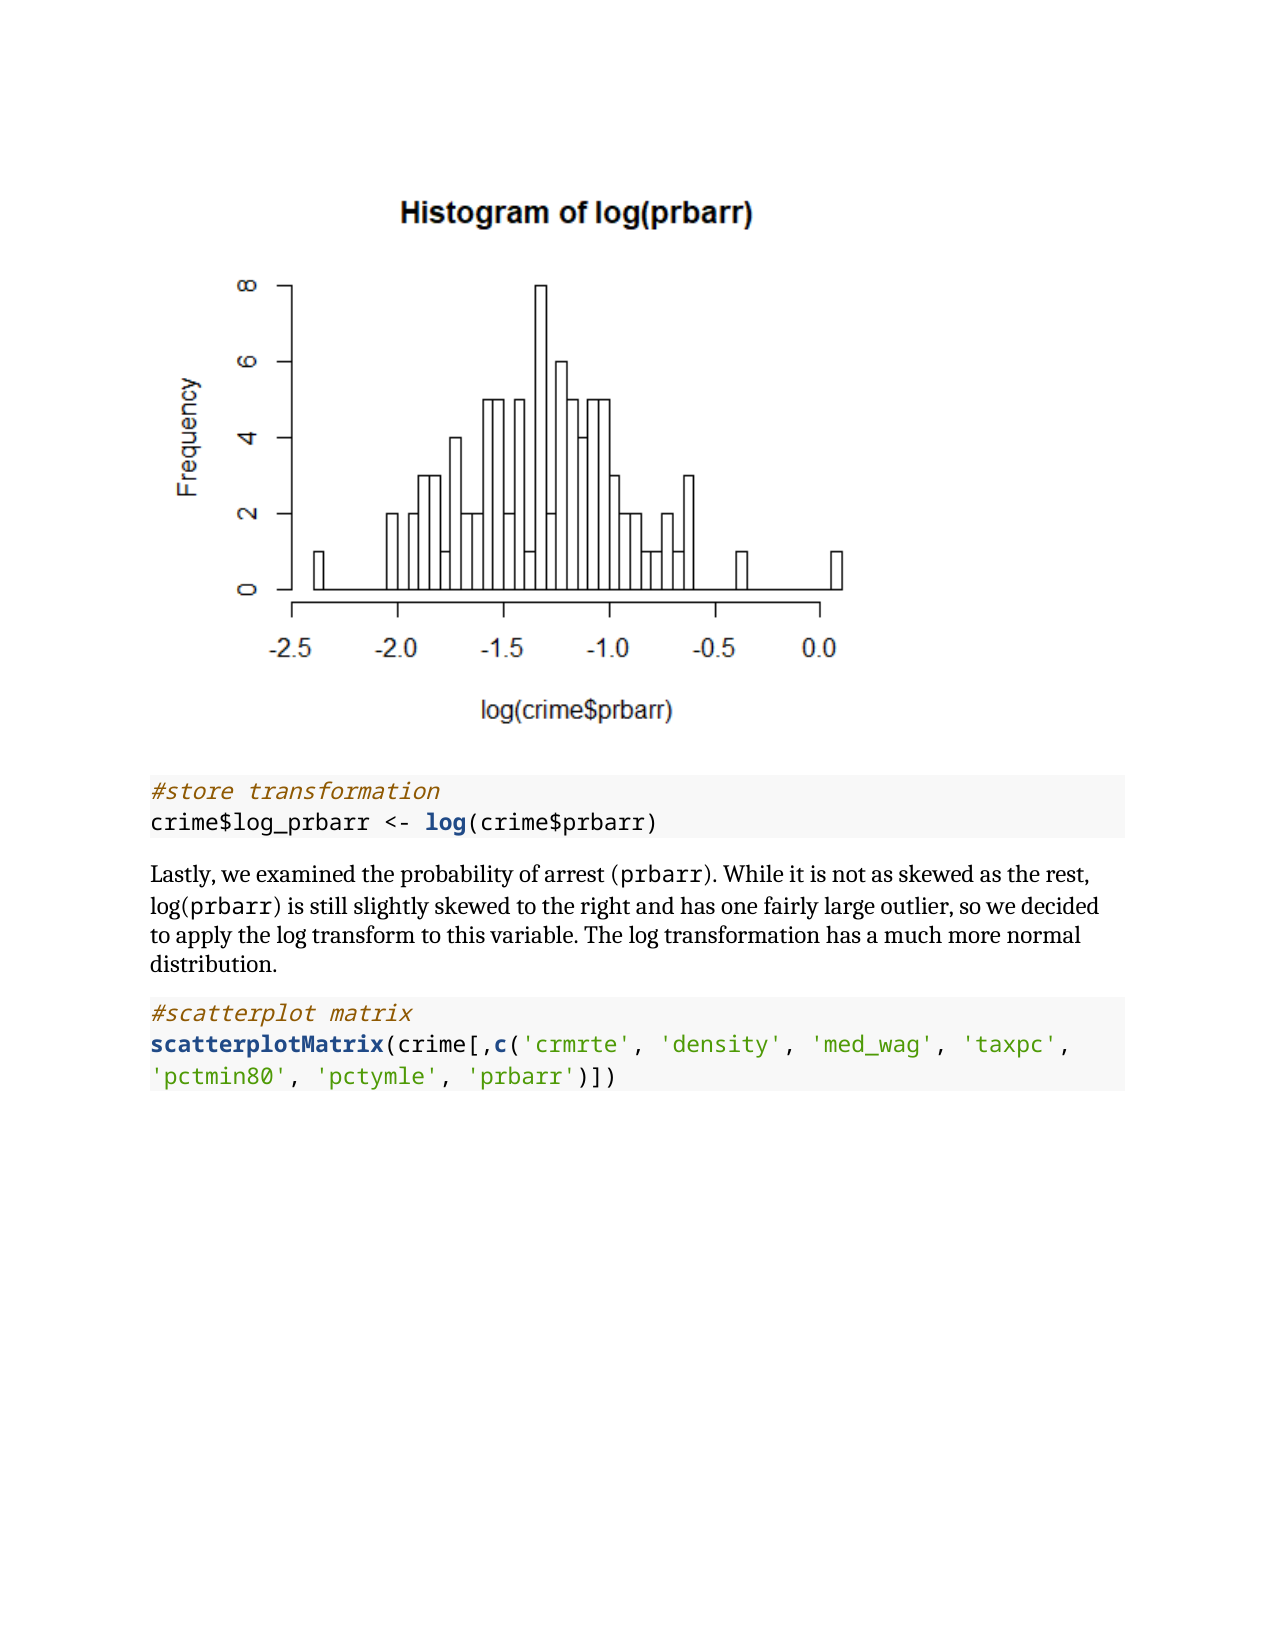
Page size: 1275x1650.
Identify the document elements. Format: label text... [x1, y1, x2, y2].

picture [168, 150, 927, 757]
text #scatterplot matrix scatterplotMatrix(crime[,c('crmrte', 'density', 'med_wag', 'taxpc', 'pctmin80', 'pctymle', 'prbarr')]) [150, 997, 1125, 1091]
text Lastly, we examined the probability of arrest (prbarr). While it is not as skewed as the rest, log(prbarr) is still slightly skewed to the right and has one fairly large outlier, so we decided to apply the log transform to this variable. The log transformation has a much more normal distribution. [150, 858, 1125, 978]
text #store transformation crime$log_prbarr <- log(crime$prbarr) [439, 775, 1125, 838]
